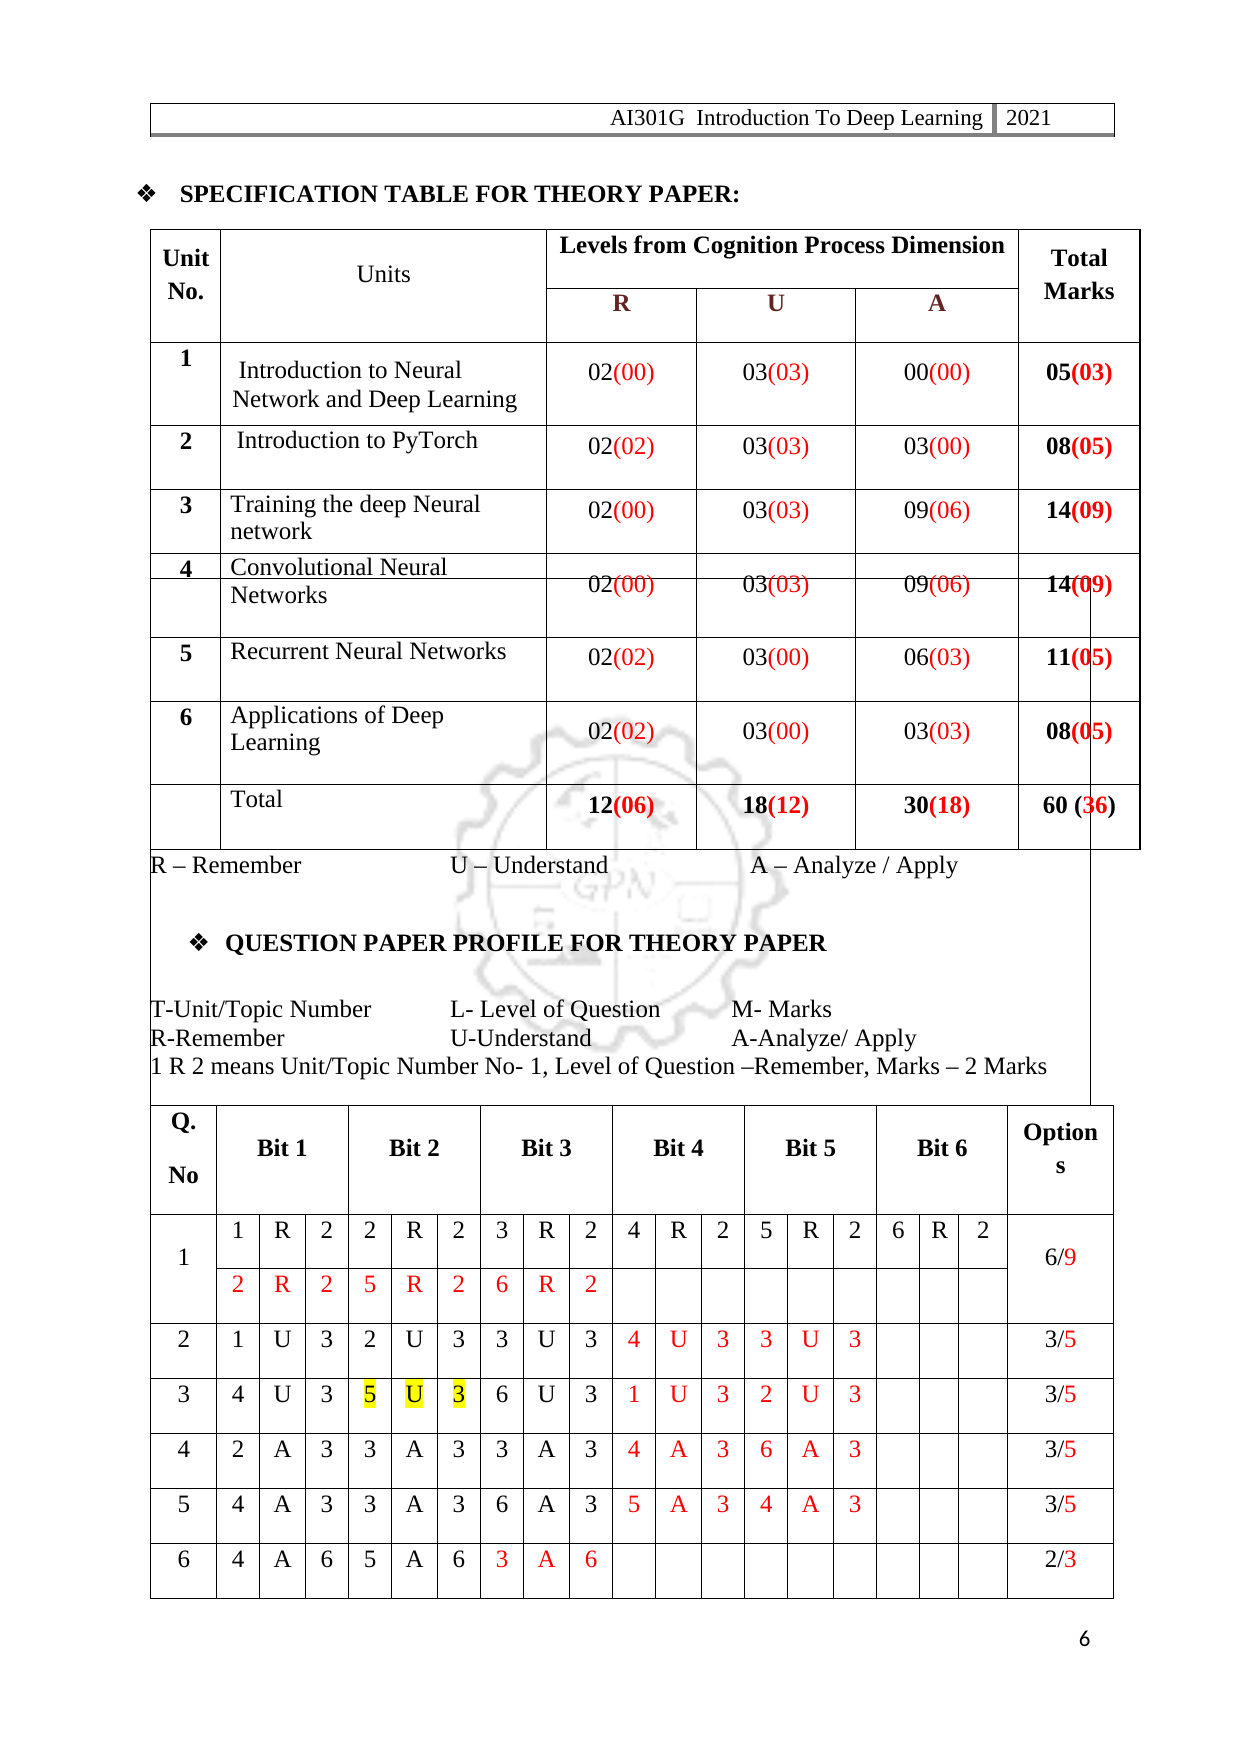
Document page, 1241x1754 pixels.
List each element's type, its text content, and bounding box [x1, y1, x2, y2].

text R – Remember U – Understand A – Analyze / Apply [150, 850, 1090, 879]
list QUESTION PAPER PROFILE FOR THEORY PAPER [187, 914, 1090, 966]
table_cell 4 [151, 1434, 216, 1488]
table_cell 02(02) [547, 638, 696, 701]
table_cell 5 [349, 1544, 391, 1597]
table_cell [745, 1269, 787, 1323]
table_cell [877, 1379, 919, 1433]
table_cell R [392, 1269, 437, 1323]
table_cell 14(09) [1019, 554, 1139, 637]
table_cell 12(06) [547, 785, 696, 849]
table_cell 06(03) [856, 638, 1018, 701]
table_cell 03(03) [697, 554, 855, 637]
table_header Bit 1 [217, 1106, 348, 1214]
table_cell [920, 1489, 958, 1543]
table_header Total Marks [1019, 230, 1139, 342]
table_cell 4 [613, 1324, 655, 1378]
table_cell Applications of Deep Learning [221, 702, 546, 784]
table_cell 3 [306, 1489, 348, 1543]
table_cell 03(03) [697, 426, 855, 489]
table_cell [920, 1269, 958, 1323]
table_cell U [524, 1379, 569, 1433]
table_header Q. No [151, 1106, 216, 1214]
table_cell 03(00) [697, 638, 855, 701]
table_cell 2/3 [1008, 1544, 1113, 1597]
table_cell [613, 1544, 655, 1597]
table_cell 2 [306, 1215, 348, 1268]
table_cell A [392, 1544, 437, 1597]
table_cell Convolutional Neural Networks [221, 554, 546, 637]
table_cell A [524, 1434, 569, 1488]
table_cell 5 [151, 638, 220, 701]
table_cell [959, 1544, 1007, 1597]
table_cell 3 [151, 490, 220, 553]
table_cell 3 [834, 1324, 876, 1378]
table_cell Total [221, 785, 546, 849]
table_cell 3 [702, 1434, 744, 1488]
table_cell A [656, 1434, 701, 1488]
table_cell U [788, 1379, 833, 1433]
text R-Remember U-Understand A-Analyze/ Apply [150, 1023, 1090, 1051]
table_cell 1 [217, 1324, 259, 1378]
table_cell 3/5 [1008, 1489, 1113, 1543]
table_cell 14(09) [1019, 490, 1139, 553]
table_cell 3 [438, 1489, 480, 1543]
table_header Levels from Cognition Process Dimension [547, 230, 1018, 287]
table_header Bit 2 [349, 1106, 480, 1214]
table_cell 2 [959, 1215, 1007, 1268]
table_cell 3 [702, 1379, 744, 1433]
table_cell 3/5 [1008, 1434, 1113, 1488]
table_cell A [392, 1434, 437, 1488]
table_cell 02(00) [547, 490, 696, 553]
table_cell R [524, 1269, 569, 1323]
table_cell 3 [834, 1379, 876, 1433]
table_cell 2 [438, 1215, 480, 1268]
table_cell 02(00) [547, 554, 696, 637]
table_cell 02(02) [547, 702, 696, 784]
table_cell 03(00) [856, 426, 1018, 489]
table_cell [920, 1324, 958, 1378]
table_cell U [260, 1379, 305, 1433]
table_cell [959, 1379, 1007, 1433]
table_cell Recurrent Neural Networks [221, 638, 546, 701]
table_cell R [524, 1215, 569, 1268]
table_cell 6 [481, 1269, 523, 1323]
table_cell 4 [217, 1489, 259, 1543]
table_cell 03(03) [697, 490, 855, 553]
table_cell 2 [570, 1269, 612, 1323]
table_cell R [788, 1215, 833, 1268]
table_cell A [656, 1489, 701, 1543]
table_header Bit 3 [481, 1106, 612, 1214]
table_cell 2 [570, 1215, 612, 1268]
table_cell U [392, 1324, 437, 1378]
table_cell 08(05) [1019, 702, 1139, 784]
table_cell 3 [745, 1324, 787, 1378]
table_cell U [524, 1324, 569, 1378]
table_cell 4 [745, 1489, 787, 1543]
table_cell 3 [306, 1379, 348, 1433]
table_cell [613, 1269, 655, 1323]
table_cell [656, 1269, 701, 1323]
table_cell A [524, 1489, 569, 1543]
table_cell R [260, 1269, 305, 1323]
table_cell A [392, 1489, 437, 1543]
table_cell 4 [217, 1544, 259, 1597]
table_cell 2 [349, 1215, 391, 1268]
table_cell 18(12) [697, 785, 855, 849]
table_cell 2 [151, 1324, 216, 1378]
text 1 R 2 means Unit/Topic Number No- 1, Level of Question –Remember, Marks – 2 Marks [150, 1051, 1090, 1080]
table_cell A [260, 1544, 305, 1597]
table_cell 2 [745, 1379, 787, 1433]
table_cell R [656, 1215, 701, 1268]
table_cell 2 [151, 426, 220, 489]
table_cell 3 [481, 1324, 523, 1378]
table_cell A [788, 1434, 833, 1488]
table_cell 00(00) [856, 343, 1018, 425]
table_cell 3 [570, 1489, 612, 1543]
table_cell 6 [745, 1434, 787, 1488]
table_cell 3 [834, 1434, 876, 1488]
table_cell 3 [349, 1434, 391, 1488]
table_header Bit 4 [613, 1106, 744, 1214]
table_header Unit No. [151, 230, 220, 342]
table_cell [834, 1544, 876, 1597]
table_cell U [788, 1324, 833, 1378]
table_cell 3/5 [1008, 1324, 1113, 1378]
table_cell 3/5 [1008, 1379, 1113, 1433]
table_cell 4 [613, 1434, 655, 1488]
table_cell 3 [151, 1379, 216, 1433]
table_cell [959, 1324, 1007, 1378]
table_cell Introduction to PyTorch [221, 426, 546, 489]
table_cell 3 [438, 1434, 480, 1488]
table_cell 3 [438, 1379, 480, 1433]
table_header Bit 5 [745, 1106, 876, 1214]
table_cell 4 [613, 1215, 655, 1268]
table_cell 03(03) [856, 702, 1018, 784]
table_cell [702, 1269, 744, 1323]
table_cell [877, 1544, 919, 1597]
table_cell [788, 1544, 833, 1597]
table_cell 3 [570, 1324, 612, 1378]
table_cell 6/9 [1008, 1215, 1113, 1323]
list SPECIFICATION TABLE FOR THEORY PAPER: [135, 165, 1090, 216]
table_cell 6 [306, 1544, 348, 1597]
table_cell 4 [217, 1379, 259, 1433]
table_cell [788, 1269, 833, 1323]
table_cell 1 [151, 1215, 216, 1323]
text T-Unit/Topic Number L- Level of Question M- Marks [150, 994, 1090, 1023]
table_cell 2 [349, 1324, 391, 1378]
table_cell 3 [834, 1489, 876, 1543]
table_cell A [524, 1544, 569, 1597]
table_cell [834, 1269, 876, 1323]
table_cell A [260, 1434, 305, 1488]
table_cell [151, 785, 220, 849]
table_cell [959, 1434, 1007, 1488]
table_cell 6 [151, 1544, 216, 1597]
table_cell [702, 1544, 744, 1597]
table_cell 4 [151, 554, 220, 637]
table_cell 5 [151, 1489, 216, 1543]
table_cell 3 [570, 1434, 612, 1488]
table_cell 5 [745, 1215, 787, 1268]
table_cell Introduction to Neural Network and Deep Learning [221, 343, 546, 425]
table_cell [877, 1489, 919, 1543]
table_cell R [920, 1215, 958, 1268]
table_cell U [656, 1324, 701, 1378]
table_cell [745, 1544, 787, 1597]
table_cell [877, 1324, 919, 1378]
table_cell 2 [217, 1434, 259, 1488]
table_cell 2 [834, 1215, 876, 1268]
table_cell 6 [481, 1379, 523, 1433]
table_cell 3 [349, 1489, 391, 1543]
table_header Options [1008, 1106, 1113, 1214]
table_cell 2 [217, 1269, 259, 1323]
table_cell 3 [306, 1434, 348, 1488]
table_cell 5 [349, 1379, 391, 1433]
table_cell Training the deep Neural network [221, 490, 546, 553]
table_cell U [260, 1324, 305, 1378]
table_cell 02(00) [547, 343, 696, 425]
table_cell U [697, 289, 855, 342]
table_cell A [856, 289, 1018, 342]
table_header Bit 6 [877, 1106, 1007, 1214]
table_cell 5 [349, 1269, 391, 1323]
table_cell 03(00) [697, 702, 855, 784]
table_cell 1 [217, 1215, 259, 1268]
table_cell R [547, 289, 696, 342]
table_cell 09(06) [856, 490, 1018, 553]
table_cell [959, 1489, 1007, 1543]
table_cell 3 [481, 1215, 523, 1268]
table_cell 1 [613, 1379, 655, 1433]
table_cell 6 [570, 1544, 612, 1597]
table_cell 2 [306, 1269, 348, 1323]
table_cell 05(03) [1019, 343, 1139, 425]
table_cell A [260, 1489, 305, 1543]
table_cell [877, 1269, 919, 1323]
table_cell 6 [438, 1544, 480, 1597]
table_cell R [260, 1215, 305, 1268]
table_cell 30(18) [856, 785, 1018, 849]
table_cell [920, 1379, 958, 1433]
table_cell 3 [702, 1324, 744, 1378]
table_cell R [392, 1215, 437, 1268]
table_cell [959, 1269, 1007, 1323]
table_cell 08(05) [1019, 426, 1139, 489]
table_cell 6 [877, 1215, 919, 1268]
table_cell [920, 1544, 958, 1597]
table_cell 02(02) [547, 426, 696, 489]
table_cell 6 [151, 702, 220, 784]
table_cell 3 [481, 1434, 523, 1488]
table_cell 3 [702, 1489, 744, 1543]
table_cell 3 [570, 1379, 612, 1433]
table_cell 3 [481, 1544, 523, 1597]
table_cell 3 [438, 1324, 480, 1378]
table_cell U [392, 1379, 437, 1433]
table_cell 03(03) [697, 343, 855, 425]
table_cell U [656, 1379, 701, 1433]
table_cell A [788, 1489, 833, 1543]
table_cell 60 (36) [1019, 785, 1139, 849]
table_cell [920, 1434, 958, 1488]
table_cell 2 [702, 1215, 744, 1268]
table_cell 3 [306, 1324, 348, 1378]
table_cell 2 [438, 1269, 480, 1323]
table_cell 6 [481, 1489, 523, 1543]
table_cell 11(05) [1019, 638, 1139, 701]
table_cell 5 [613, 1489, 655, 1543]
table_cell 09(06) [856, 554, 1018, 637]
table_cell [656, 1544, 701, 1597]
table_cell 1 [151, 343, 220, 425]
table_header Units [221, 230, 546, 342]
table_cell [877, 1434, 919, 1488]
